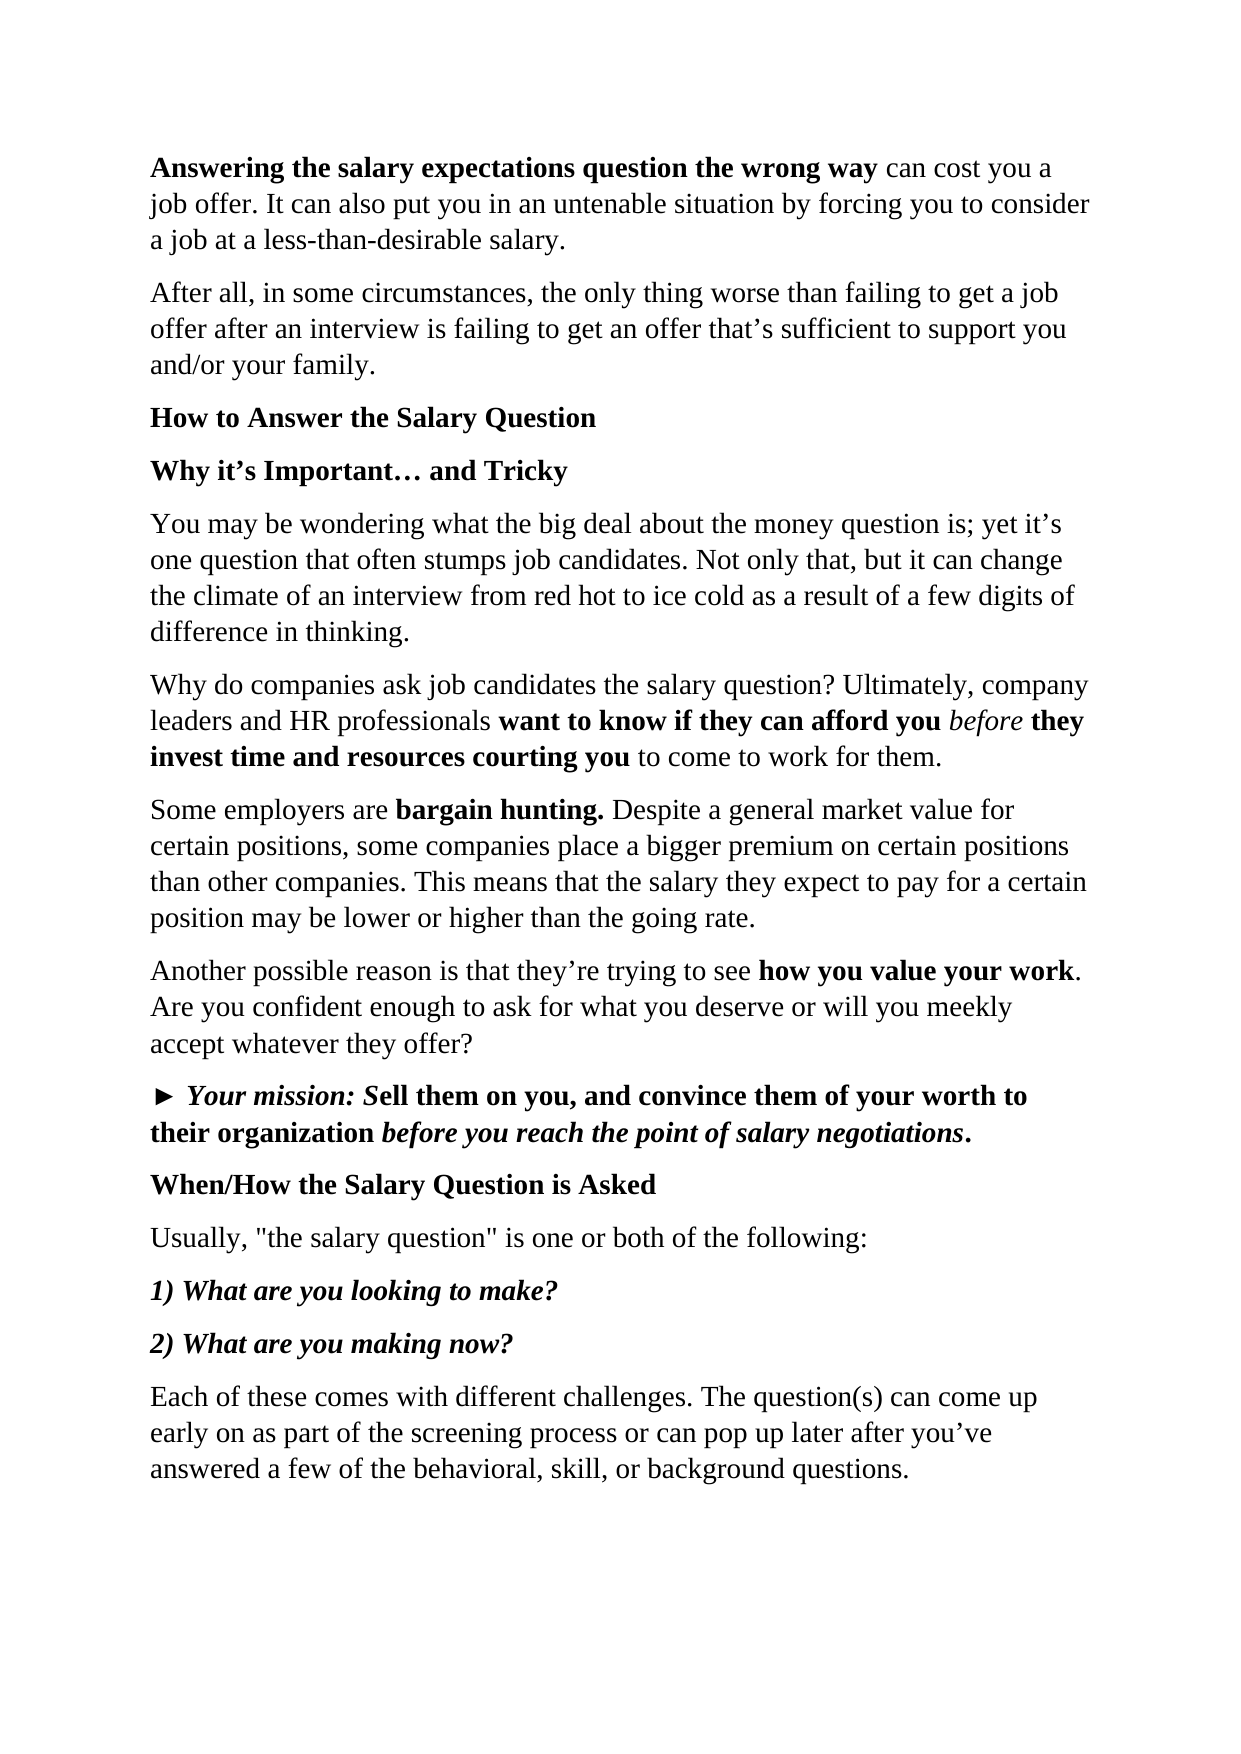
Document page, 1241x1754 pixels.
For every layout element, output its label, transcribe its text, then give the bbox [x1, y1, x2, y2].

text Another possible reason is that they’re trying to see how you value your work. Are you confident enough to ask for what you deserve or will you meekly accept whatever they offer? [150, 953, 1090, 1059]
text Usually, "the salary question" is one or both of the following: [150, 1220, 1090, 1254]
text Answering the salary expectations question the wrong way can cost you a job offer. It can also put you in an untenable situation by forcing you to consider a job at a less-than-desirable salary. [150, 150, 1090, 256]
text Each of these comes with different challenges. The question(s) can come up early on as part of the screening process or can pop up later after you’ve answered a few of the behavioral, skill, or background questions. [150, 1379, 1090, 1484]
text 1) What are you looking to make? [150, 1273, 1090, 1307]
text ► Your mission: Sell them on you, and convince them of your worth to their organization before you reach the point of salary negotiations. [150, 1078, 1090, 1148]
text After all, in some circumstances, the only thing worse than failing to get a job offer after an interview is failing to get an offer that’s sufficient to support you and/or your family. [150, 275, 1090, 381]
text Some employers are bargain hunting. Despite a general market value for certain positions, some companies place a bigger premium on certain positions than other companies. This means that the salary they expect to pay for a certain position may be lower or higher than the going rate. [150, 792, 1090, 934]
text You may be wondering what the big deal about the money question is; yet it’s one question that often stumps job candidates. Not only that, but it can change the climate of an interview from red hot to ice cold as a result of a few digits of difference in thinking. [150, 506, 1090, 648]
text How to Answer the Salary Question [150, 400, 1090, 434]
text 2) What are you making now? [150, 1326, 1090, 1359]
text Why do companies ask job candidates the salary question? Ultimately, company leaders and HR professionals want to know if they can afford you before they invest time and resources courting you to come to work for them. [150, 667, 1090, 773]
text Why it’s Important… and Tricky [150, 453, 1090, 487]
text When/How the Salary Question is Asked [150, 1167, 1090, 1201]
